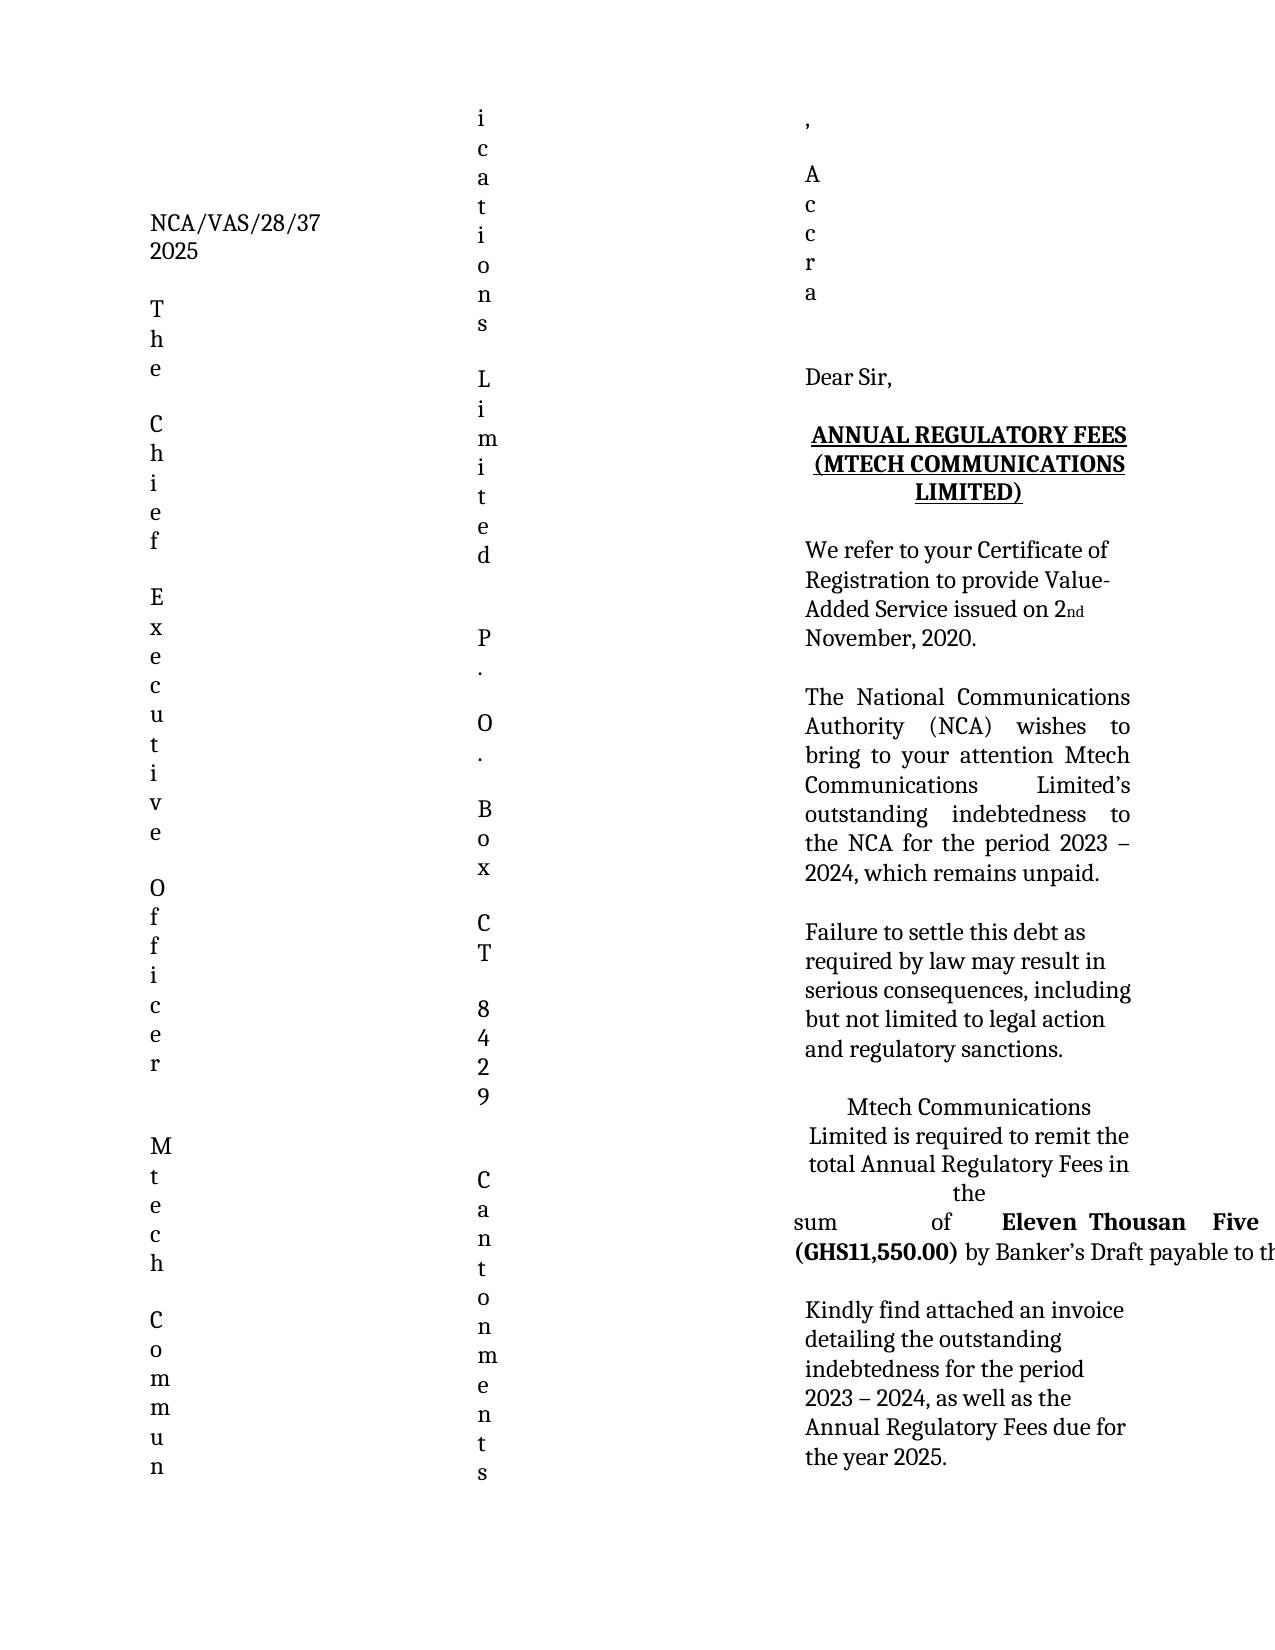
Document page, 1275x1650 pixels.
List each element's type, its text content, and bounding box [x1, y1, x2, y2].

table_header Thousand, [1089, 1208, 1187, 1237]
table_header sum [805, 1208, 892, 1237]
text Mtech Communications Limited is required to remit the total Annual Regulatory Fees in the [805, 1093, 1133, 1208]
text Dear Sir, [805, 363, 1133, 391]
table_header Eleven [990, 1208, 1088, 1237]
text The National Communications Authority (NCA) wishes to bring to your attention Mtech Communications Limited’s outstanding indebtedness to the NCA for the period 2023 – 2024, which remains unpaid. [805, 683, 1131, 887]
table_cell (GHS11,550.00) by Banker’s Draft payable to the NCA on or before the due date. [805, 1238, 1275, 1273]
table_header Five [1187, 1208, 1275, 1237]
text Failure to settle this debt as required by law may result in serious consequences, including but not limited to legal action and regulatory sanctions. [805, 917, 1133, 1063]
text We refer to your Certificate of Registration to provide Value-Added Service issued on 2nd November, 2020. [805, 536, 1133, 653]
text Kindly find attached an invoice detailing the outstanding indebtedness for the period 2023 – 2024, as well as the Annual Regulatory Fees due for the year 2025. [805, 1296, 1133, 1471]
text ANNUAL REGULATORY FEES (MTECH COMMUNICATIONS LIMITED) [805, 421, 1133, 507]
table_header of [892, 1208, 990, 1237]
text NCA/VAS/28/37 23rd May, 2025 [150, 208, 477, 266]
